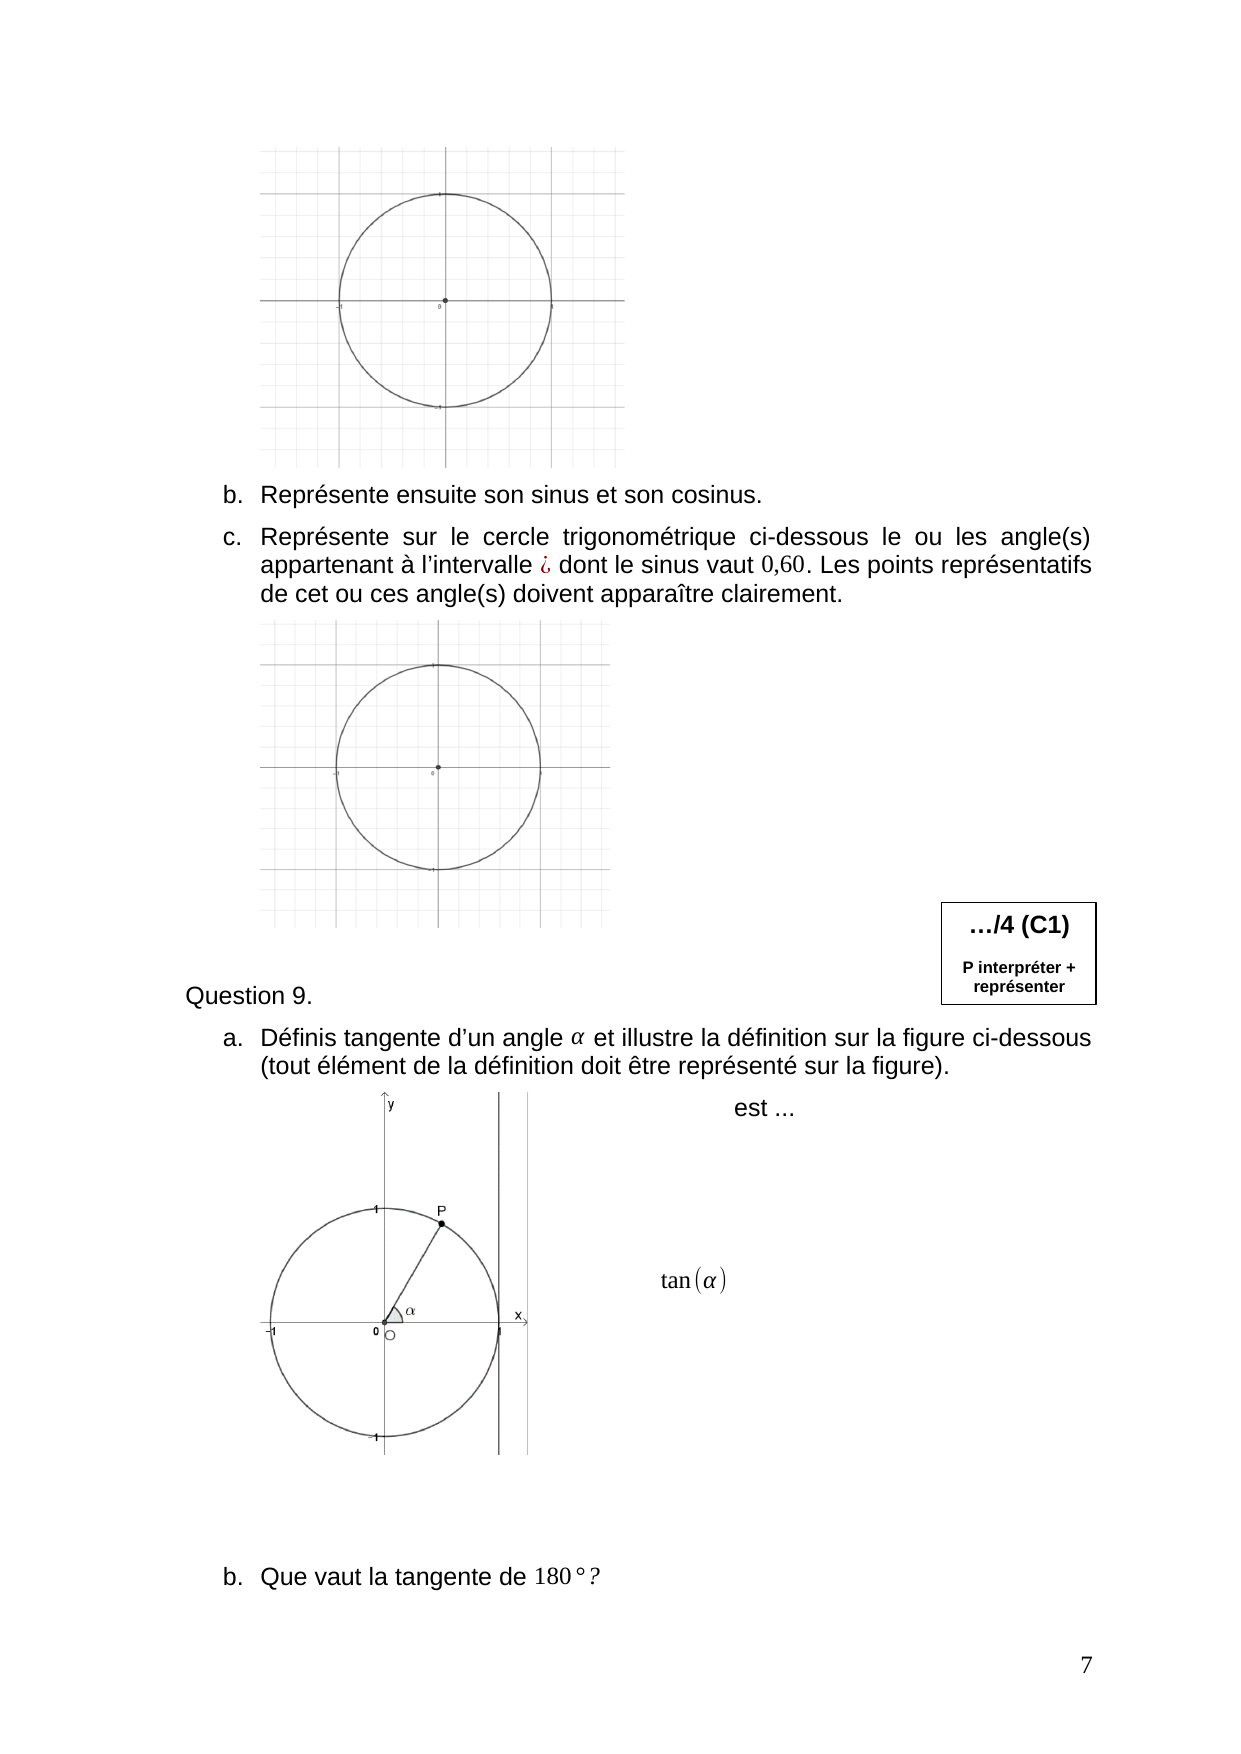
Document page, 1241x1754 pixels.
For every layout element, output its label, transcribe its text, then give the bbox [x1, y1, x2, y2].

list Définis tangente d’un angle et illustre la définition sur la figure ci-dessous (tout élément de la définition doit être représenté sur la figure). [223, 1022, 1093, 1080]
list Que vaut la tangente de [223, 1562, 1093, 1591]
list Représente sur le cercle trigonométrique ci-dessous le ou les angle(s) appartenant à l’intervalle dont le sinus vaut . Les points représentatifs de cet ou ces angle(s) doivent apparaître clairement. [223, 521, 1093, 608]
picture [260, 620, 611, 928]
picture [260, 147, 625, 468]
list Représente ensuite son sinus et son cosinus. [223, 480, 1093, 509]
picture [260, 1092, 529, 1455]
